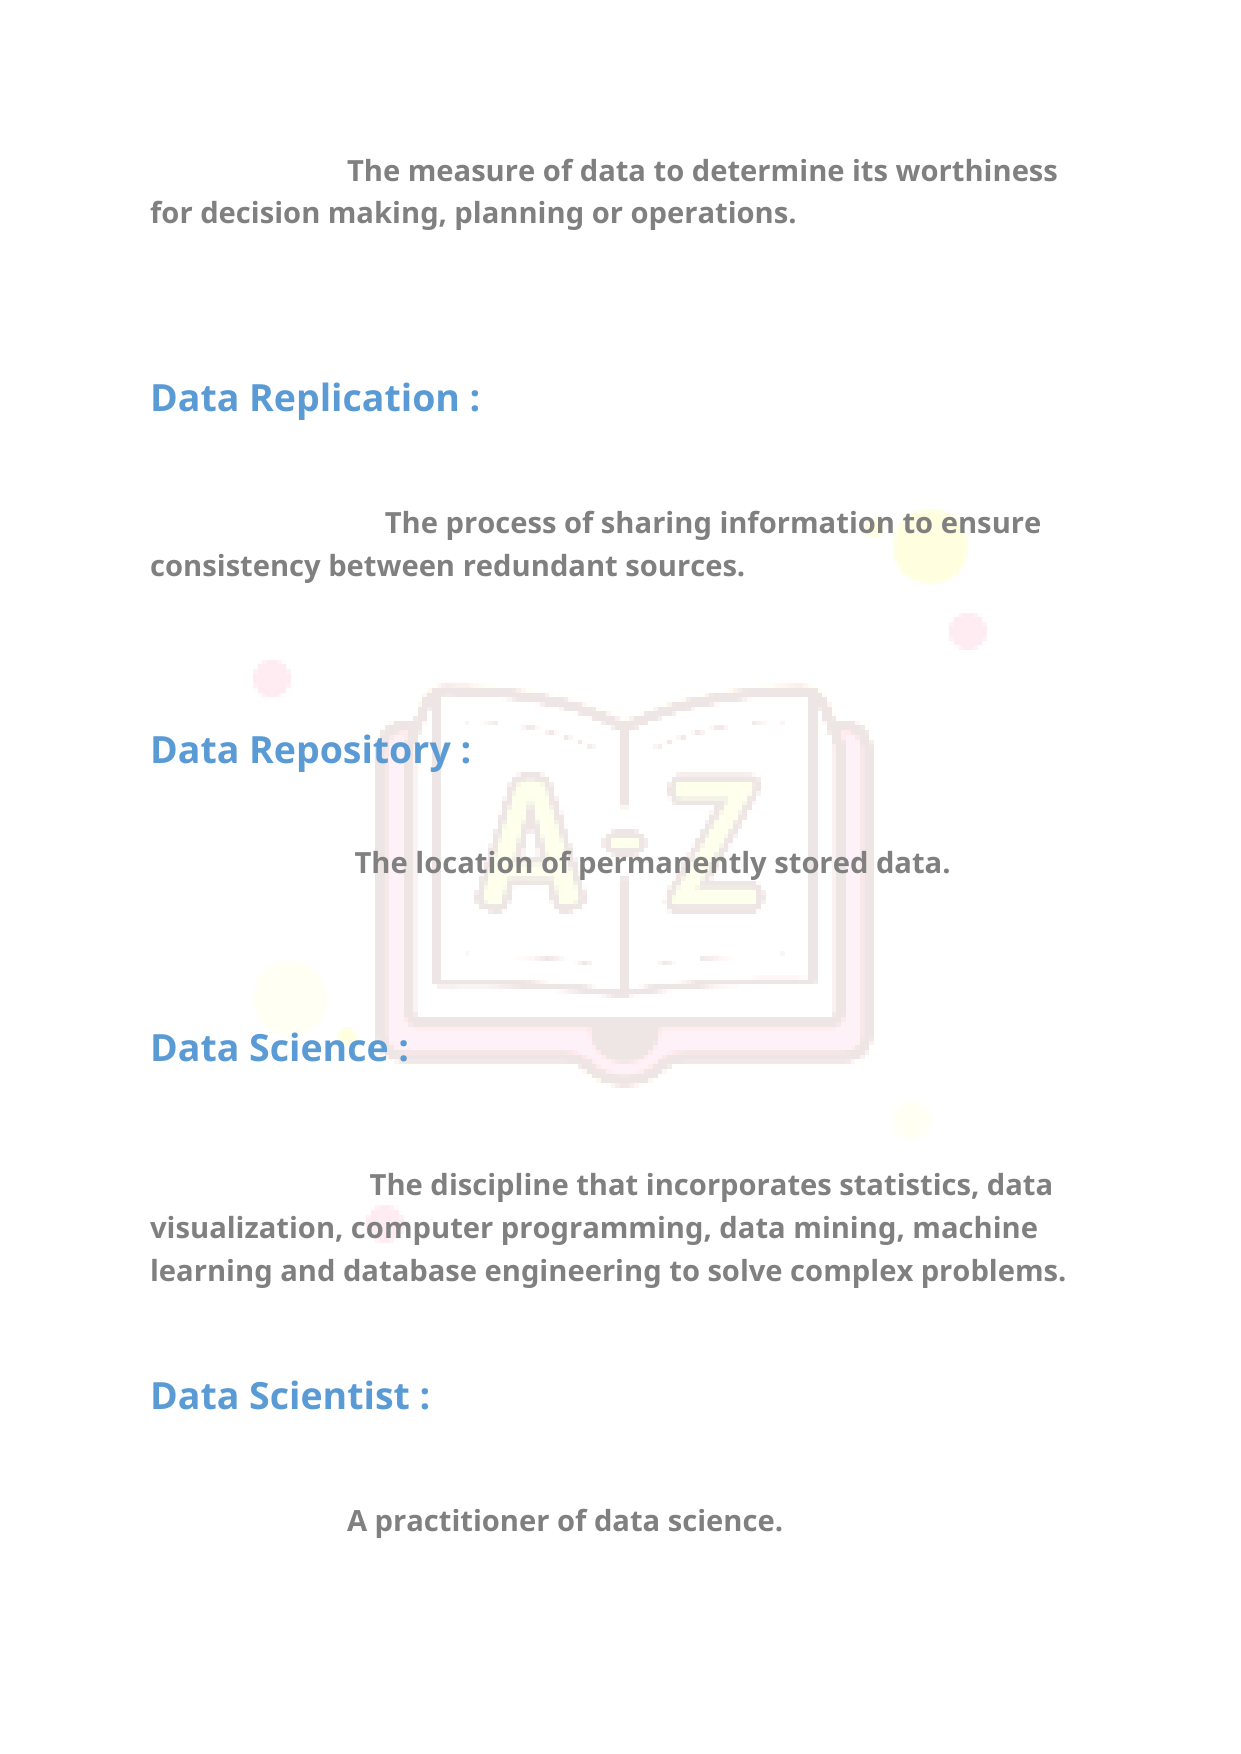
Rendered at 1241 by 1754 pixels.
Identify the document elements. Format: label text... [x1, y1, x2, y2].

text Data Scientist : [150, 1369, 1090, 1420]
text Data Science : [150, 1021, 1090, 1072]
text Data Replication : [150, 371, 1090, 422]
text The location of permanently stored data. [150, 842, 1090, 882]
text The discipline that incorporates statistics, data visualization, computer programming, data mining, machine learning and database engineering to solve complex problems. [150, 1164, 1090, 1290]
text Data Repository : [150, 724, 1090, 775]
text The process of sharing information to ensure consistency between redundant sources. [150, 502, 1090, 585]
text The measure of data to determine its worthiness for decision making, planning or operations. [150, 150, 1090, 232]
text A practitioner of data science. [150, 1500, 1090, 1540]
